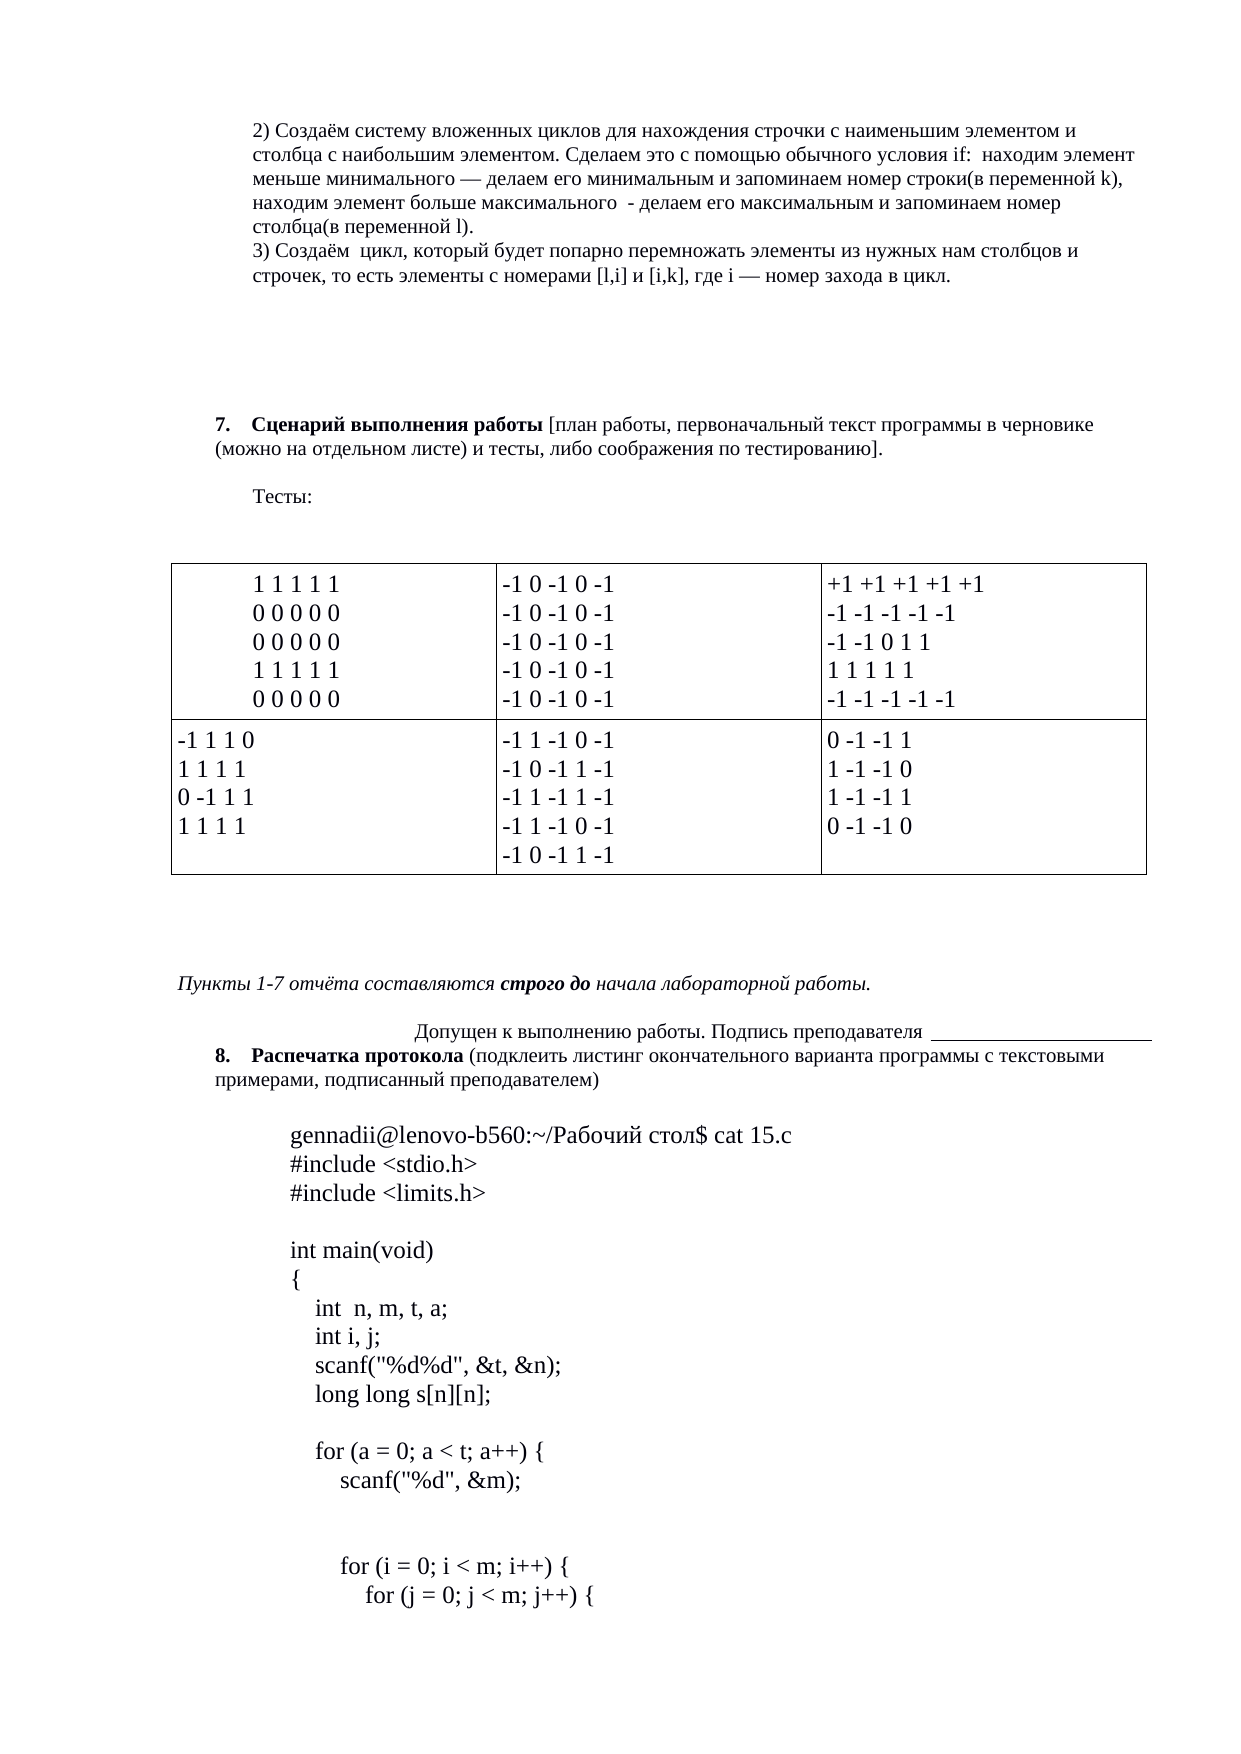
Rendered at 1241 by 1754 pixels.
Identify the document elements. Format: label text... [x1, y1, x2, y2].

text Пункты 1-7 отчёта составляются строго до начала лабораторной работы. [177, 971, 1152, 995]
list gennadii@lenovo-b560:~/Рабочий стол$ cat 15.c [290, 1120, 1152, 1149]
list for (i = 0; i < m; i++) { [290, 1551, 1152, 1580]
list scanf("%d%d", &t, &n); [290, 1350, 1152, 1379]
table_cell -1 1 -1 0 -1 -1 0 -1 1 -1 -1 1 -1 1 -1 -1 1 -1 0 -1 -1 0 -1 1 -1 [497, 720, 821, 874]
list for (a = 0; a < t; a++) { [290, 1436, 1152, 1465]
text 3) Создаём цикл, который будет попарно перемножать элементы из нужных нам столбцов и строчек, то есть элементы с номерами [l,i] и [i,k], где i — номер захода в цикл. [252, 238, 1152, 287]
list scanf("%d", &m); [290, 1465, 1152, 1494]
list { [290, 1264, 1152, 1293]
list int i, j; [290, 1321, 1152, 1350]
list #include <stdio.h> [290, 1149, 1152, 1178]
table_header -1 0 -1 0 -1 -1 0 -1 0 -1 -1 0 -1 0 -1 -1 0 -1 0 -1 -1 0 -1 0 -1 [497, 564, 821, 719]
list int main(void) [290, 1235, 1152, 1264]
table_header +1 +1 +1 +1 +1 -1 -1 -1 -1 -1 -1 -1 0 1 1 1 1 1 1 1 -1 -1 -1 -1 -1 [822, 564, 1146, 719]
text Допущен к выполнению работы. Подпись преподавателя [177, 1019, 1152, 1043]
list Распечатка протокола (подклеить листинг окончательного варианта программы с текстовыми примерами, подписанный преподавателем) [215, 1043, 1152, 1091]
list int n, m, t, a; [290, 1293, 1152, 1321]
list Сценарий выполнения работы [план работы, первоначальный текст программы в черновике (можно на отдельном листе) и тесты, либо соображения по тестированию]. [215, 412, 1152, 460]
table_cell -1 1 1 0 1 1 1 1 0 -1 1 1 1 1 1 1 [172, 720, 496, 874]
table_cell 0 -1 -1 1 1 -1 -1 0 1 -1 -1 1 0 -1 -1 0 [822, 720, 1146, 874]
list #include <limits.h> [290, 1178, 1152, 1206]
list long long s[n][n]; [290, 1379, 1152, 1408]
list Тесты: [252, 484, 1152, 508]
list for (j = 0; j < m; j++) { [290, 1580, 1152, 1609]
table_header 1 1 1 1 1 0 0 0 0 0 0 0 0 0 0 1 1 1 1 1 0 0 0 0 0 [172, 564, 496, 719]
text 2) Создаём систему вложенных циклов для нахождения строчки с наименьшим элементом и столбца с наибольшим элементом. Сделаем это с помощью обычного условия if: находим элемент меньше минимального — делаем его минимальным и запоминаем номер строки(в переменной k), находим элемент больше максимального - делаем его максимальным и запоминаем номер столбца(в переменной l). [252, 118, 1152, 238]
